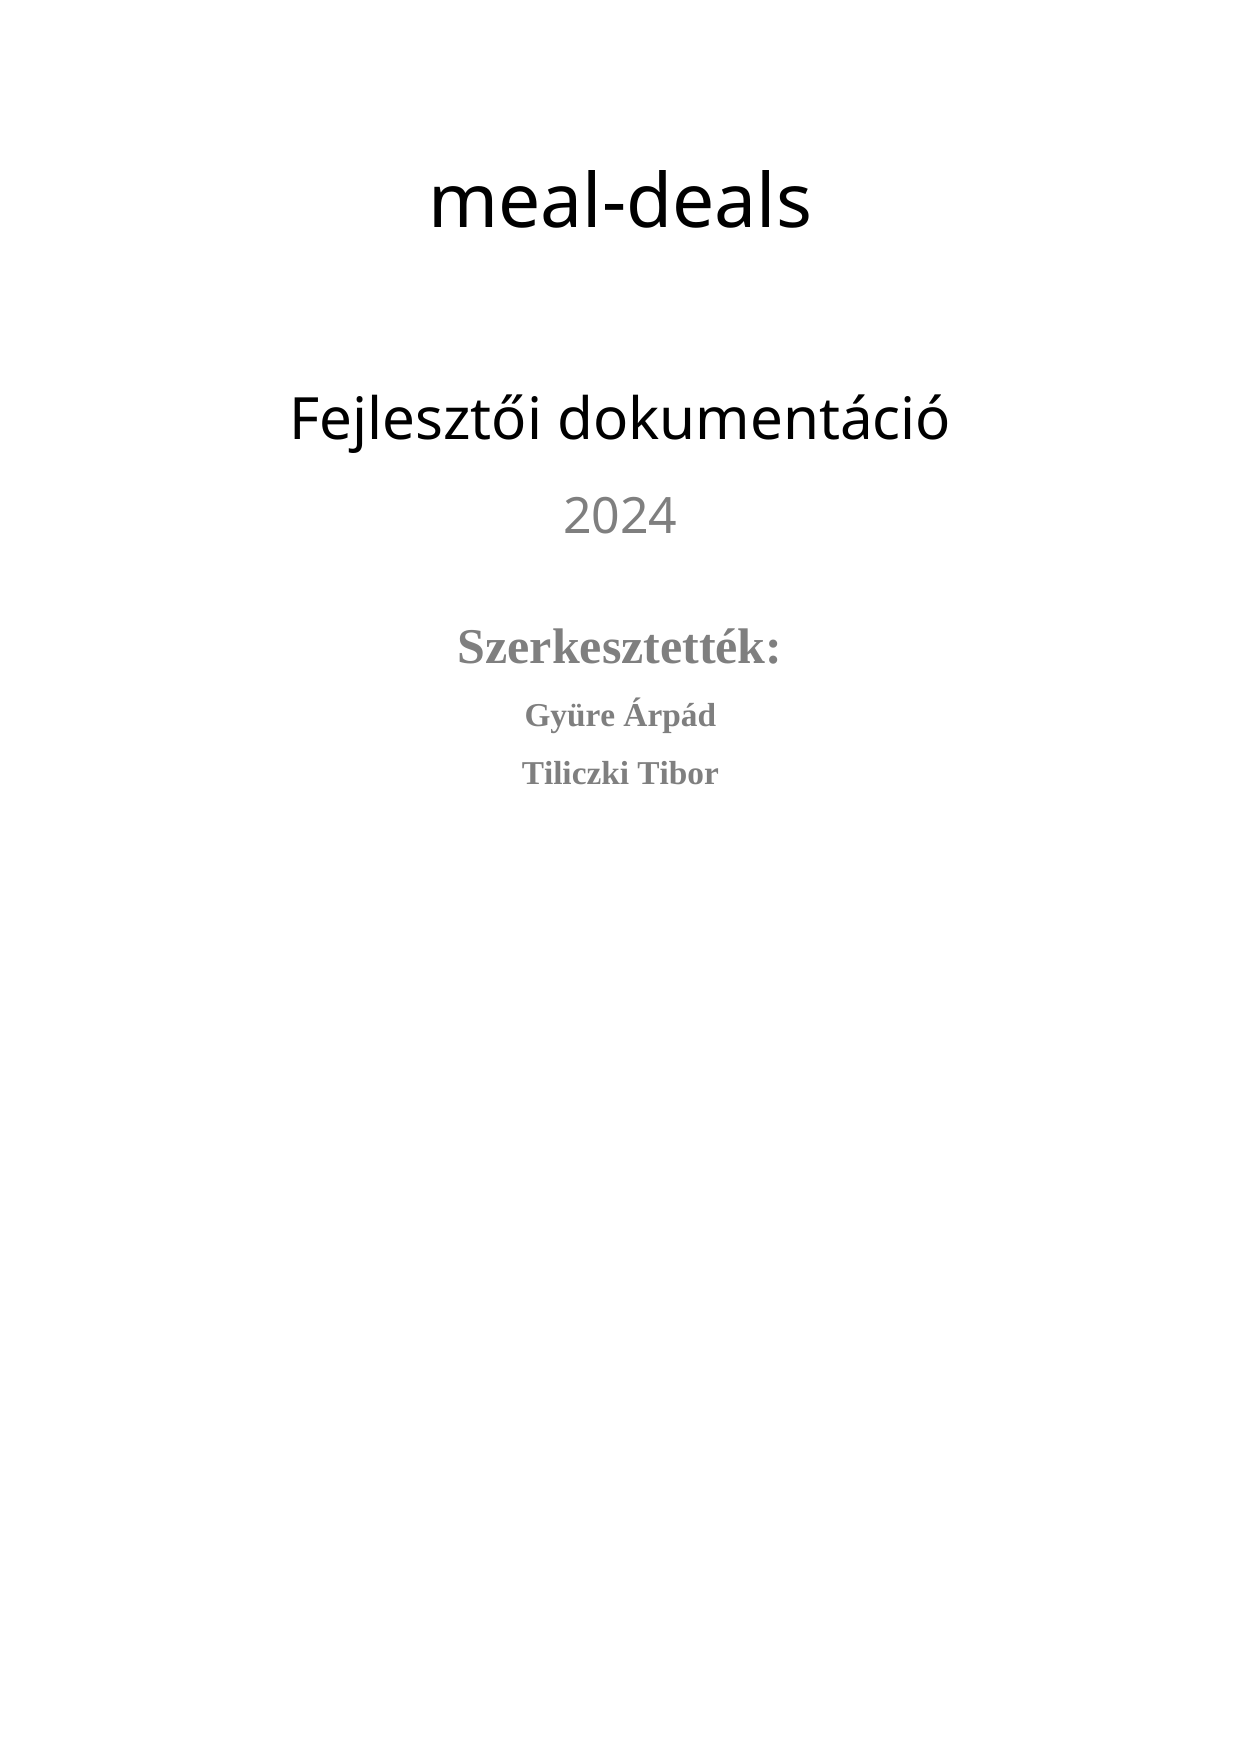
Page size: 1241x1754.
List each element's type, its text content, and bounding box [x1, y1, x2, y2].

text 2024 [148, 479, 1093, 548]
text Fejlesztői dokumentáció [148, 377, 1093, 457]
text meal-deals [148, 148, 1093, 250]
text Szerkesztették: [148, 617, 1093, 674]
text Gyüre Árpád [148, 695, 1093, 734]
text Tiliczki Tibor [148, 753, 1093, 792]
